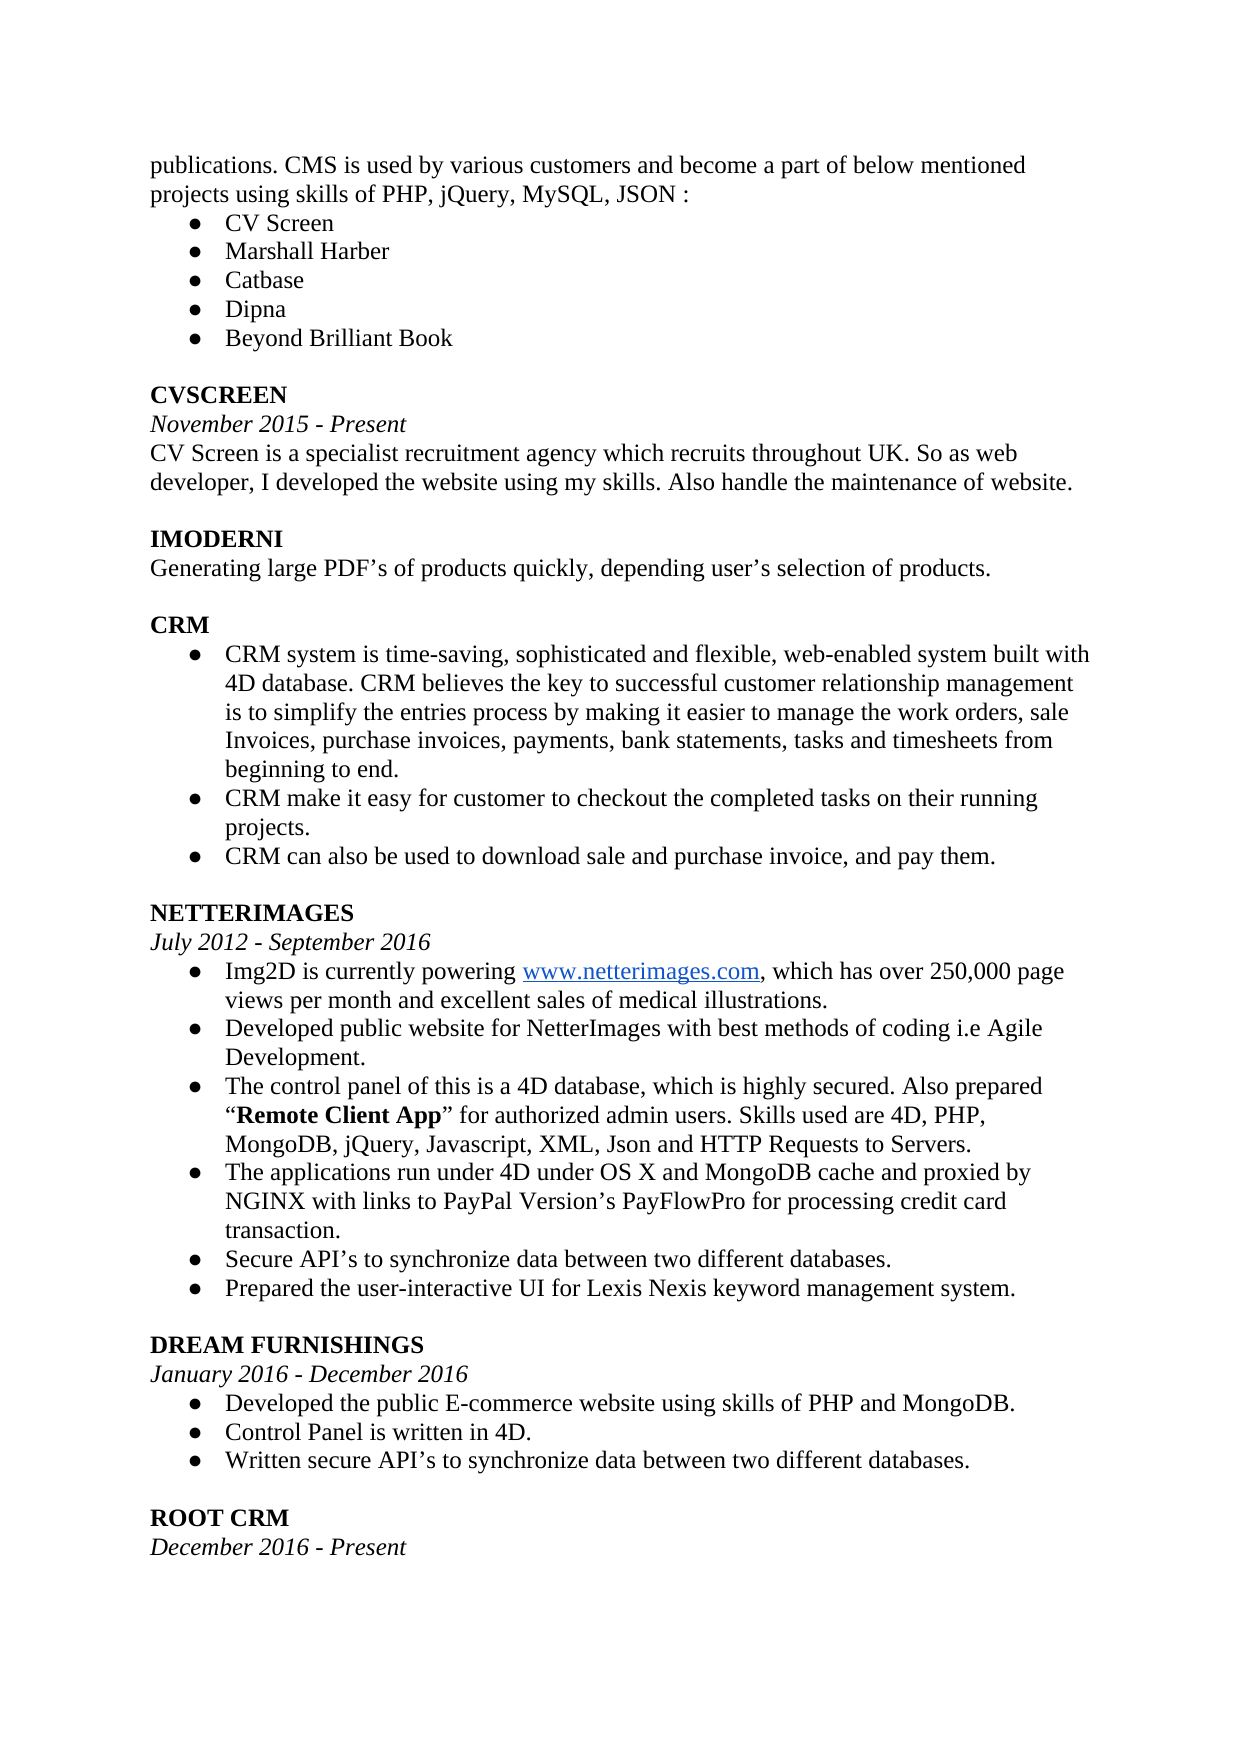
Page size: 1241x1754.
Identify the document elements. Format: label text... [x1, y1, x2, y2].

text CVSCREEN [150, 381, 1090, 409]
list Secure API’s to synchronize data between two different databases. [187, 1244, 1090, 1273]
list Prepared the user-interactive UI for Lexis Nexis keyword management system. [187, 1273, 1090, 1301]
list Developed the public E-commerce website using skills of PHP and MongoDB. [187, 1388, 1090, 1417]
list CV Screen [187, 207, 1090, 236]
list Beyond Brilliant Book [187, 323, 1090, 352]
text CV Screen is a specialist recruitment agency which recruits throughout UK. So as web developer, I developed the website using my skills. Also handle the maintenance of website. [150, 438, 1090, 496]
list Dipna [187, 294, 1090, 323]
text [150, 150, 1090, 207]
text NETTERIMAGES [150, 898, 1090, 927]
list CRM can also be used to download sale and purchase invoice, and pay them. [187, 841, 1090, 869]
list Control Panel is written in 4D. [187, 1417, 1090, 1445]
text IMODERNI [150, 524, 1090, 553]
text November 2015 - Present [150, 409, 1090, 438]
text July 2012 - September 2016 [150, 927, 1090, 956]
list Marshall Harber [187, 236, 1090, 265]
text CRM [150, 611, 1090, 639]
text December 2016 - Present [150, 1532, 1090, 1561]
list Catbase [187, 265, 1090, 294]
text January 2016 - December 2016 [150, 1359, 1090, 1388]
list CRM make it easy for customer to checkout the completed tasks on their running projects. [187, 783, 1090, 841]
list The control panel of this is a 4D database, which is highly secured. Also prepared “Remote Client App” for authorized admin users. Skills used are 4D, PHP, MongoDB, jQuery, Javascript, XML, Json and HTTP Requests to Servers. [187, 1071, 1090, 1157]
list Written secure API’s to synchronize data between two different databases. [187, 1445, 1090, 1474]
text Generating large PDF’s of products quickly, depending user’s selection of products. [150, 553, 1090, 582]
text ROOT CRM [150, 1503, 1090, 1532]
list Img2D is currently powering www.netterimages.com, which has over 250,000 page views per month and excellent sales of medical illustrations. [187, 956, 1090, 1013]
list The applications run under 4D under OS X and MongoDB cache and proxied by NGINX with links to PayPal Version’s PayFlowPro for processing credit card transaction. [187, 1157, 1090, 1244]
text DREAM FURNISHINGS [150, 1330, 1090, 1359]
list CRM system is time-saving, sophisticated and flexible, web-enabled system built with 4D database. CRM believes the key to successful customer relationship management is to simplify the entries process by making it easier to manage the work orders, sale Invoices, purchase invoices, payments, bank statements, tasks and timesheets from beginning to end. [187, 639, 1090, 783]
list Developed public website for NetterImages with best methods of coding i.e Agile Development. [187, 1013, 1090, 1071]
